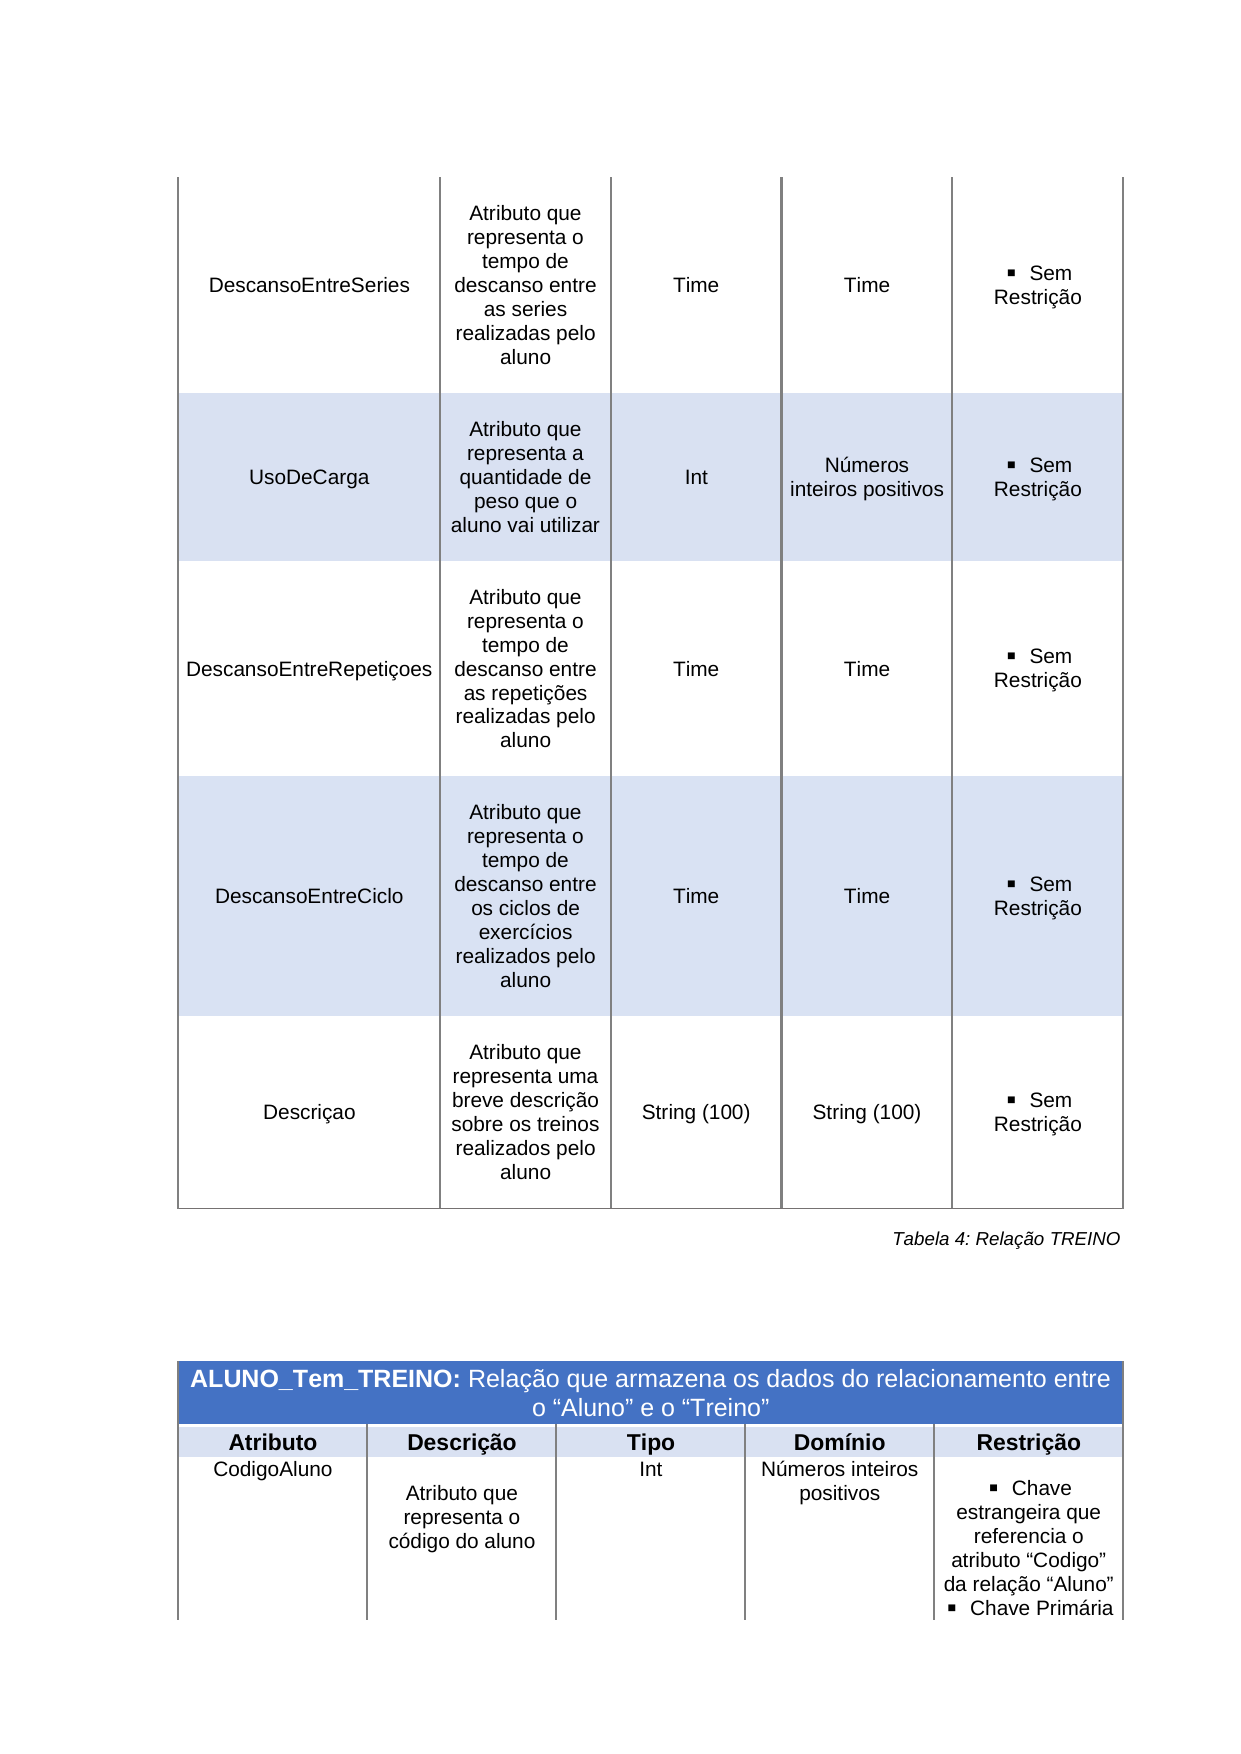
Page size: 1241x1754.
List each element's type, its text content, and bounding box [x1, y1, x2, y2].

table_cell DescansoEntreSeries [179, 177, 439, 393]
table_cell Restrição [935, 1427, 1122, 1457]
table_header ALUNO_Tem_TREINO: Relação que armazena os dados do relacionamento entre o “Aluno” e o “Treino” [179, 1361, 1122, 1424]
table_cell Time [783, 561, 951, 776]
table_cell ▪ Sem Restrição [953, 177, 1122, 393]
table_cell String (100) [612, 1016, 780, 1207]
text Tabela 4: Relação TREINO [177, 1228, 1122, 1249]
table_cell DescansoEntreRepetiçoes [179, 561, 439, 776]
table_cell ▪ Chave estrangeira que referencia o atributo “Codigo” da relação “Aluno” ▪ Chave Primária [935, 1457, 1122, 1619]
table_cell CodigoAluno [179, 1457, 366, 1619]
table_cell ▪ Sem Restrição [953, 393, 1122, 561]
table_cell Int [612, 393, 780, 561]
table_cell Atributo que representa o tempo de descanso entre os ciclos de exercícios realizados pelo aluno [441, 776, 610, 1016]
table_cell Time [612, 177, 780, 393]
table_cell Atributo [179, 1427, 366, 1457]
table_cell ▪ Sem Restrição [953, 561, 1122, 776]
table_cell Atributo que representa o tempo de descanso entre as series realizadas pelo aluno [441, 177, 610, 393]
table_cell DescansoEntreCiclo [179, 776, 439, 1016]
table_cell Time [612, 776, 780, 1016]
table_cell Tipo [557, 1427, 744, 1457]
table_cell Domínio [746, 1427, 933, 1457]
table_cell ▪ Sem Restrição [953, 776, 1122, 1016]
table_cell Time [783, 177, 951, 393]
table_cell Descriçao [179, 1016, 439, 1207]
table_cell UsoDeCarga [179, 393, 439, 561]
table_cell Time [612, 561, 780, 776]
table_cell Atributo que representa o tempo de descanso entre as repetições realizadas pelo aluno [441, 561, 610, 776]
table_cell String (100) [783, 1016, 951, 1207]
table_cell ▪ Sem Restrição [953, 1016, 1122, 1207]
table_cell Atributo que representa uma breve descrição sobre os treinos realizados pelo aluno [441, 1016, 610, 1207]
table_cell Atributo que representa o código do aluno [368, 1457, 555, 1619]
table_cell Números inteiros positivos [746, 1457, 933, 1619]
table_cell Descrição [368, 1427, 555, 1457]
table_cell Time [783, 776, 951, 1016]
table_cell Atributo que representa a quantidade de peso que o aluno vai utilizar [441, 393, 610, 561]
table_cell Números inteiros positivos [783, 393, 951, 561]
table_cell Int [557, 1457, 744, 1619]
